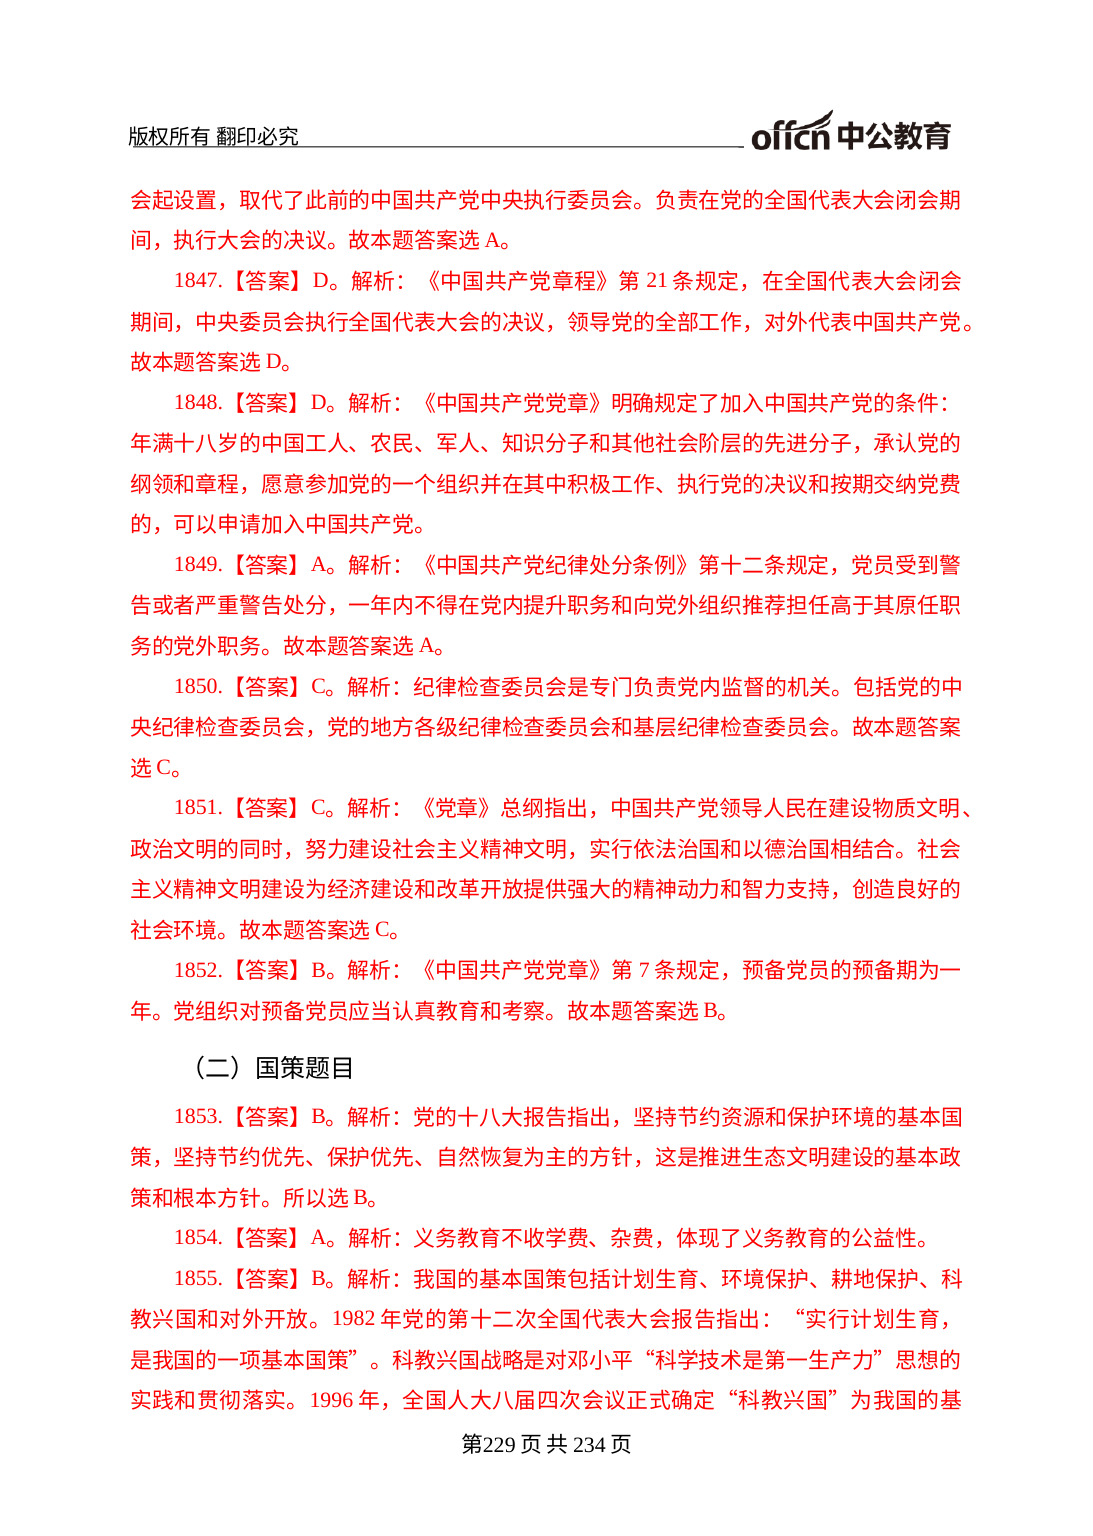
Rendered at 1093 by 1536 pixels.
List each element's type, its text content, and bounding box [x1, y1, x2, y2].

text 1848.【答案】D。解析：《中国共产党党章》明确规定了加入中国共产党的条件：年满十八岁的中国工人、农民、军人、知识分子和其他社会阶层的先进分子，承认党的纲领和章程，愿意参加党的一个组织并在其中积极工作、执行党的决议和按期交纳党费的，可以申请加入中国共产党。 [130, 385, 963, 539]
text （二）国策题目 [130, 1034, 963, 1099]
text 1851.【答案】C。解析：《党章》总纲指出，中国共产党领导人民在建设物质文明、政治文明的同时，努力建设社会主义精神文明，实行依法治国和以德治国相结合。社会主义精神文明建设为经济建设和改革开放提供强大的精神动力和智力支持，创造良好的社会环境。故本题答案选C。 [130, 791, 963, 945]
text 1853.【答案】B。解析：党的十八大报告指出，坚持节约资源和保护环境的基本国策，坚持节约优先、保护优先、自然恢复为主的方针，这是推进生态文明建设的基本政策和根本方针。所以选B。 [130, 1099, 963, 1213]
picture [750, 104, 952, 155]
text 1850.【答案】C。解析：纪律检查委员会是专门负责党内监督的机关。包括党的中央纪律检查委员会，党的地方各级纪律检查委员会和基层纪律检查委员会。故本题答案选C。 [130, 669, 963, 783]
text 1854.【答案】A。解析：义务教育不收学费、杂费，体现了义务教育的公益性。 [130, 1221, 963, 1253]
text 1849.【答案】A。解析：《中国共产党纪律处分条例》第十二条规定，党员受到警告或者严重警告处分，一年内不得在党内提升职务和向党外组织推荐担任高于其原任职务的党外职务。故本题答案选A。 [130, 547, 963, 661]
text 1852.【答案】B。解析：《中国共产党党章》第7条规定，预备党员的预备期为一年。党组织对预备党员应当认真教育和考察。故本题答案选B。 [130, 953, 963, 1026]
text 1846.【答案】A。解析：中国共产党中央委员会（简称中共中央）是中国共产党全国代表大会产生的中共核心权力机构。该机构自1927年中国共产党第五次全国代表大会起设置，取代了此前的中国共产党中央执行委员会。负责在党的全国代表大会闭会期间，执行大会的决议。故本题答案选A。 [130, 182, 963, 256]
text 1847.【答案】D。解析：《中国共产党章程》第21条规定，在全国代表大会闭会期间，中央委员会执行全国代表大会的决议，领导党的全部工作，对外代表中国共产党。故本题答案选D。 [130, 263, 963, 377]
